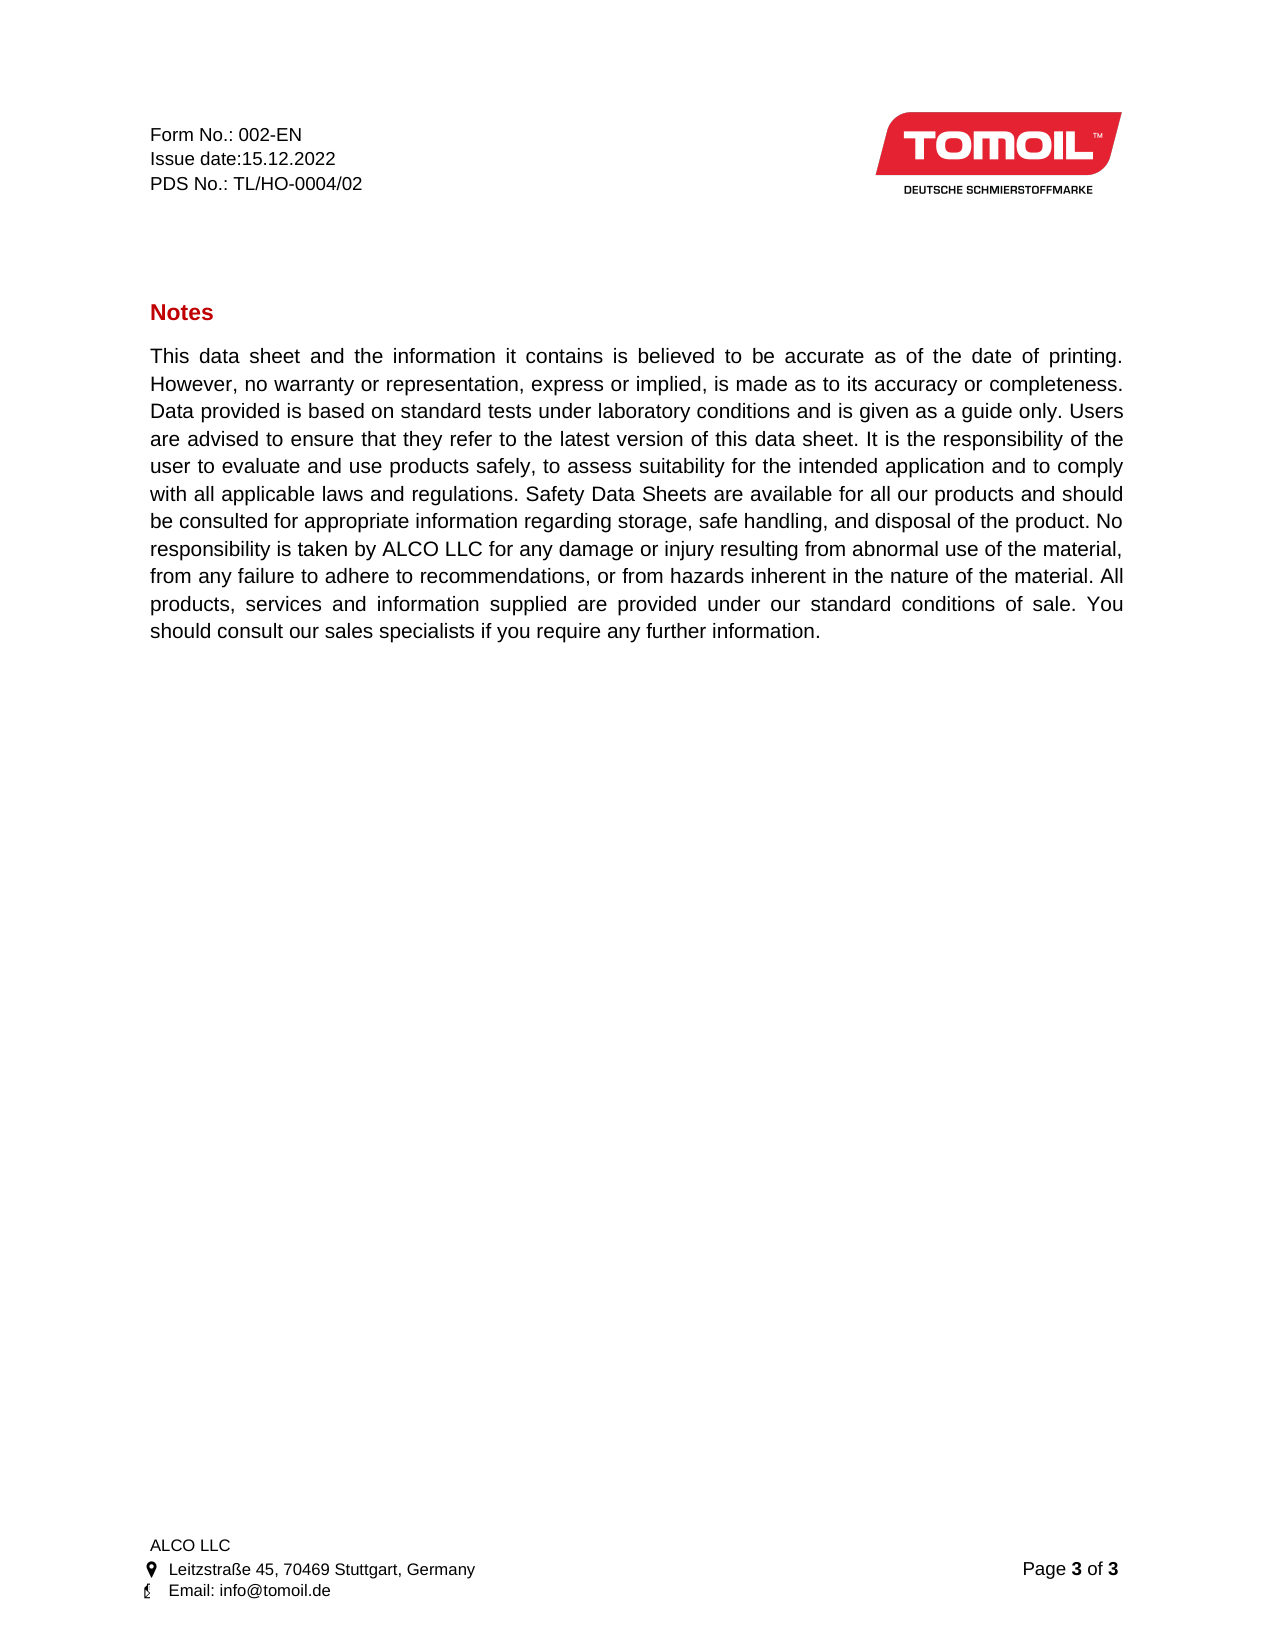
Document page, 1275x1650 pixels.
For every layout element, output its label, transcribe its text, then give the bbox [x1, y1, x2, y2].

text Notes [150, 299, 1125, 325]
text This data sheet and the information it contains is believed to be accurate as of the date of printing. However, no warranty or representation, express or implied, is made as to its accuracy or completeness. Data provided is based on standard tests under laboratory conditions and is given as a guide only. Users are advised to ensure that they refer to the latest version of this data sheet. It is the responsibility of the user to evaluate and use products safely, to assess suitability for the intended application and to comply with all applicable laws and regulations. Safety Data Sheets are available for all our products and should be consulted for appropriate information regarding storage, safe handling, and disposal of the product. No responsibility is taken by ALCO LLC for any damage or injury resulting from abnormal use of the material, from any failure to adhere to recommendations, or from hazards inherent in the nature of the material. All products, services and information supplied are provided under our standard conditions of sale. You should consult our sales specialists if you require any further information. [150, 344, 1125, 643]
picture [871, 73, 1125, 233]
picture [141, 1558, 163, 1599]
